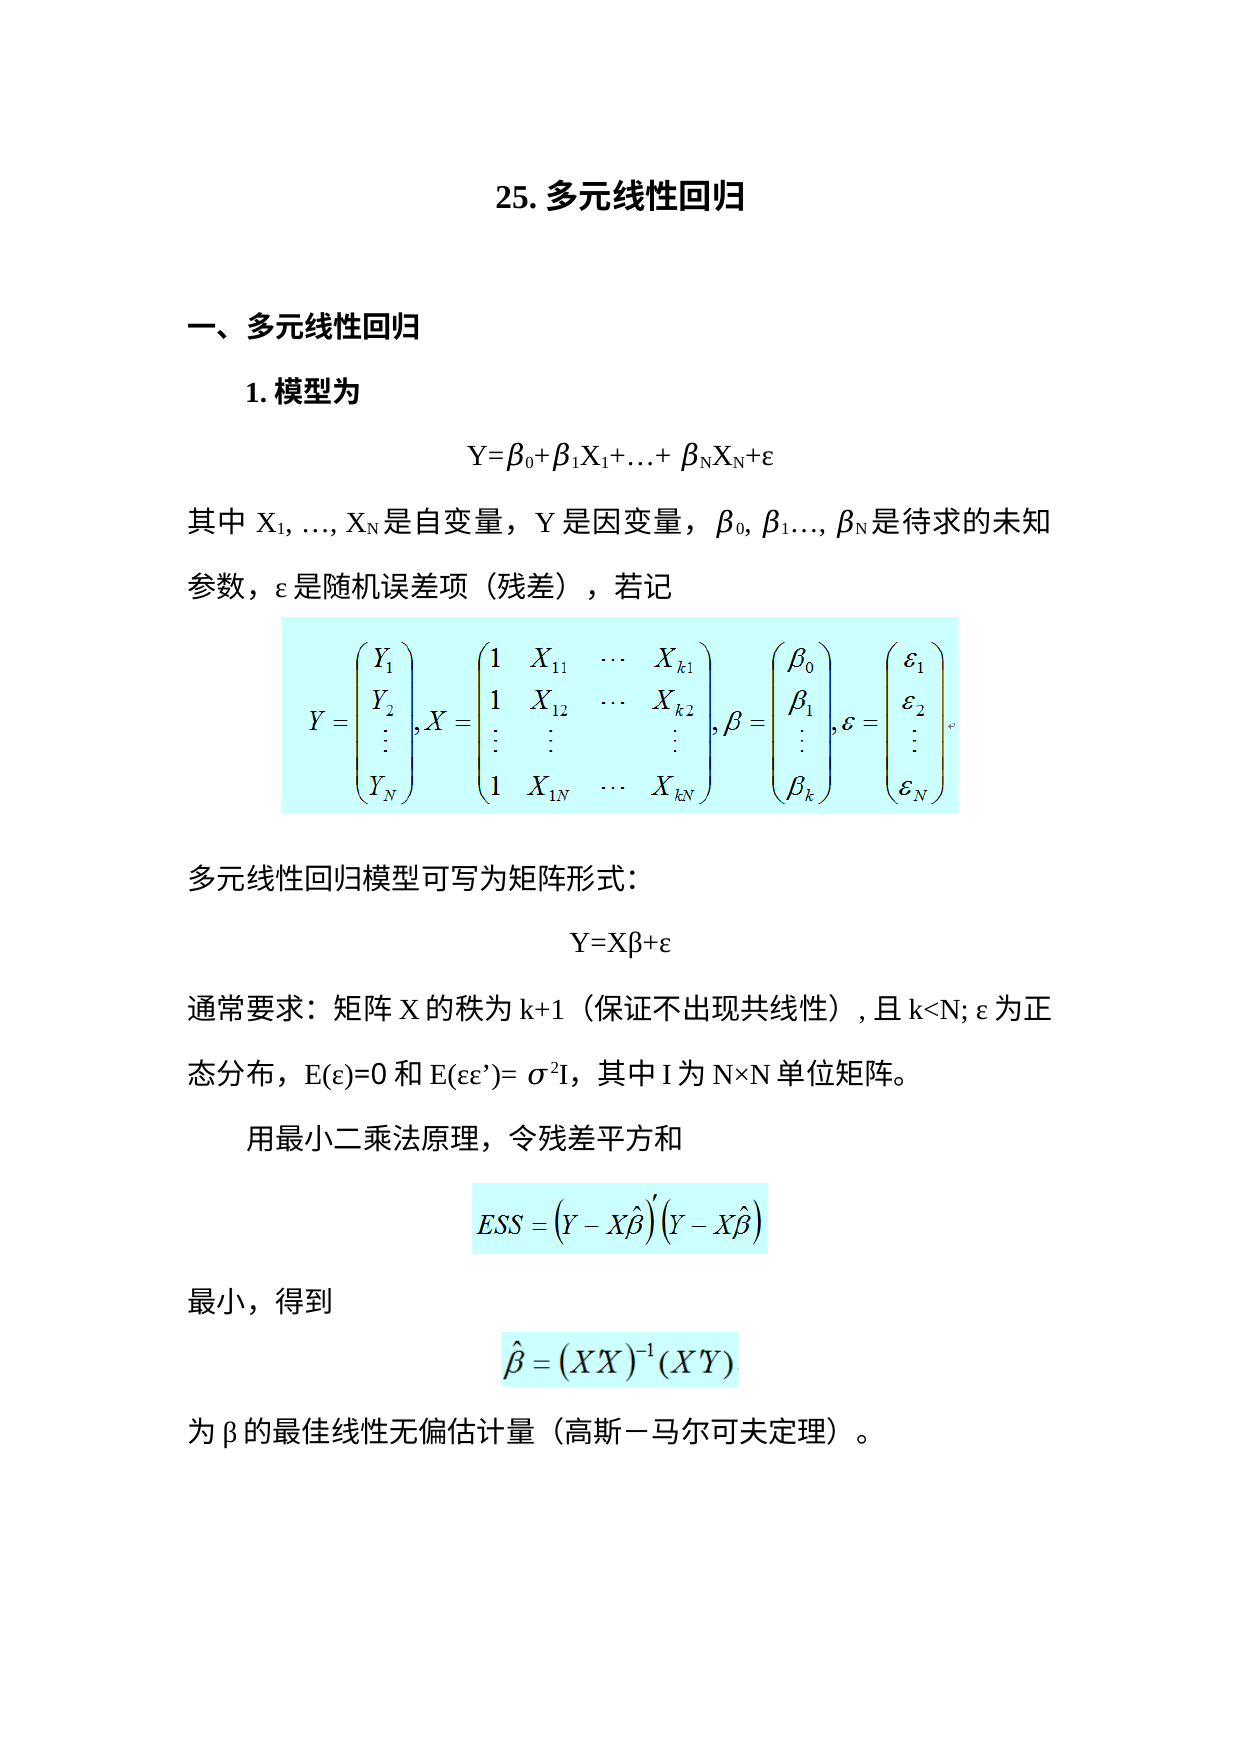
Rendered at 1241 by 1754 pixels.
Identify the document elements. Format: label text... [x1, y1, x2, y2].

text 为β的最佳线性无偏估计量（高斯－马尔可夫定理）。 [187, 1397, 1053, 1462]
picture [472, 1183, 769, 1254]
text 用最小二乘法原理，令残差平方和 [187, 1104, 1053, 1169]
picture [281, 617, 959, 814]
text 其中 X1, …, XN是自变量，Y是因变量，𝛽0, 𝛽1…, 𝛽N是待求的未知参数，ε是随机误差项（残差），若记 [187, 487, 1053, 617]
text 最小，得到 [187, 1267, 1053, 1332]
text 多元线性回归模型可写为矩阵形式： [187, 844, 1053, 909]
text Y=𝛽0+𝛽1X1+…+ 𝛽NXN+ε [187, 422, 1053, 487]
text 通常要求：矩阵X的秩为k+1（保证不出现共线性）, 且k<N; ε为正态分布，E(ε)=0 和E(εε’)= 𝜎2I，其中I为N×N单位矩阵。 [187, 974, 1053, 1104]
text 25. 多元线性回归 [187, 162, 1053, 227]
text Y=Xβ+ε [187, 909, 1053, 974]
text 1. 模型为 [187, 357, 1053, 422]
picture [501, 1332, 739, 1387]
text 一、多元线性回归 [187, 292, 1053, 357]
